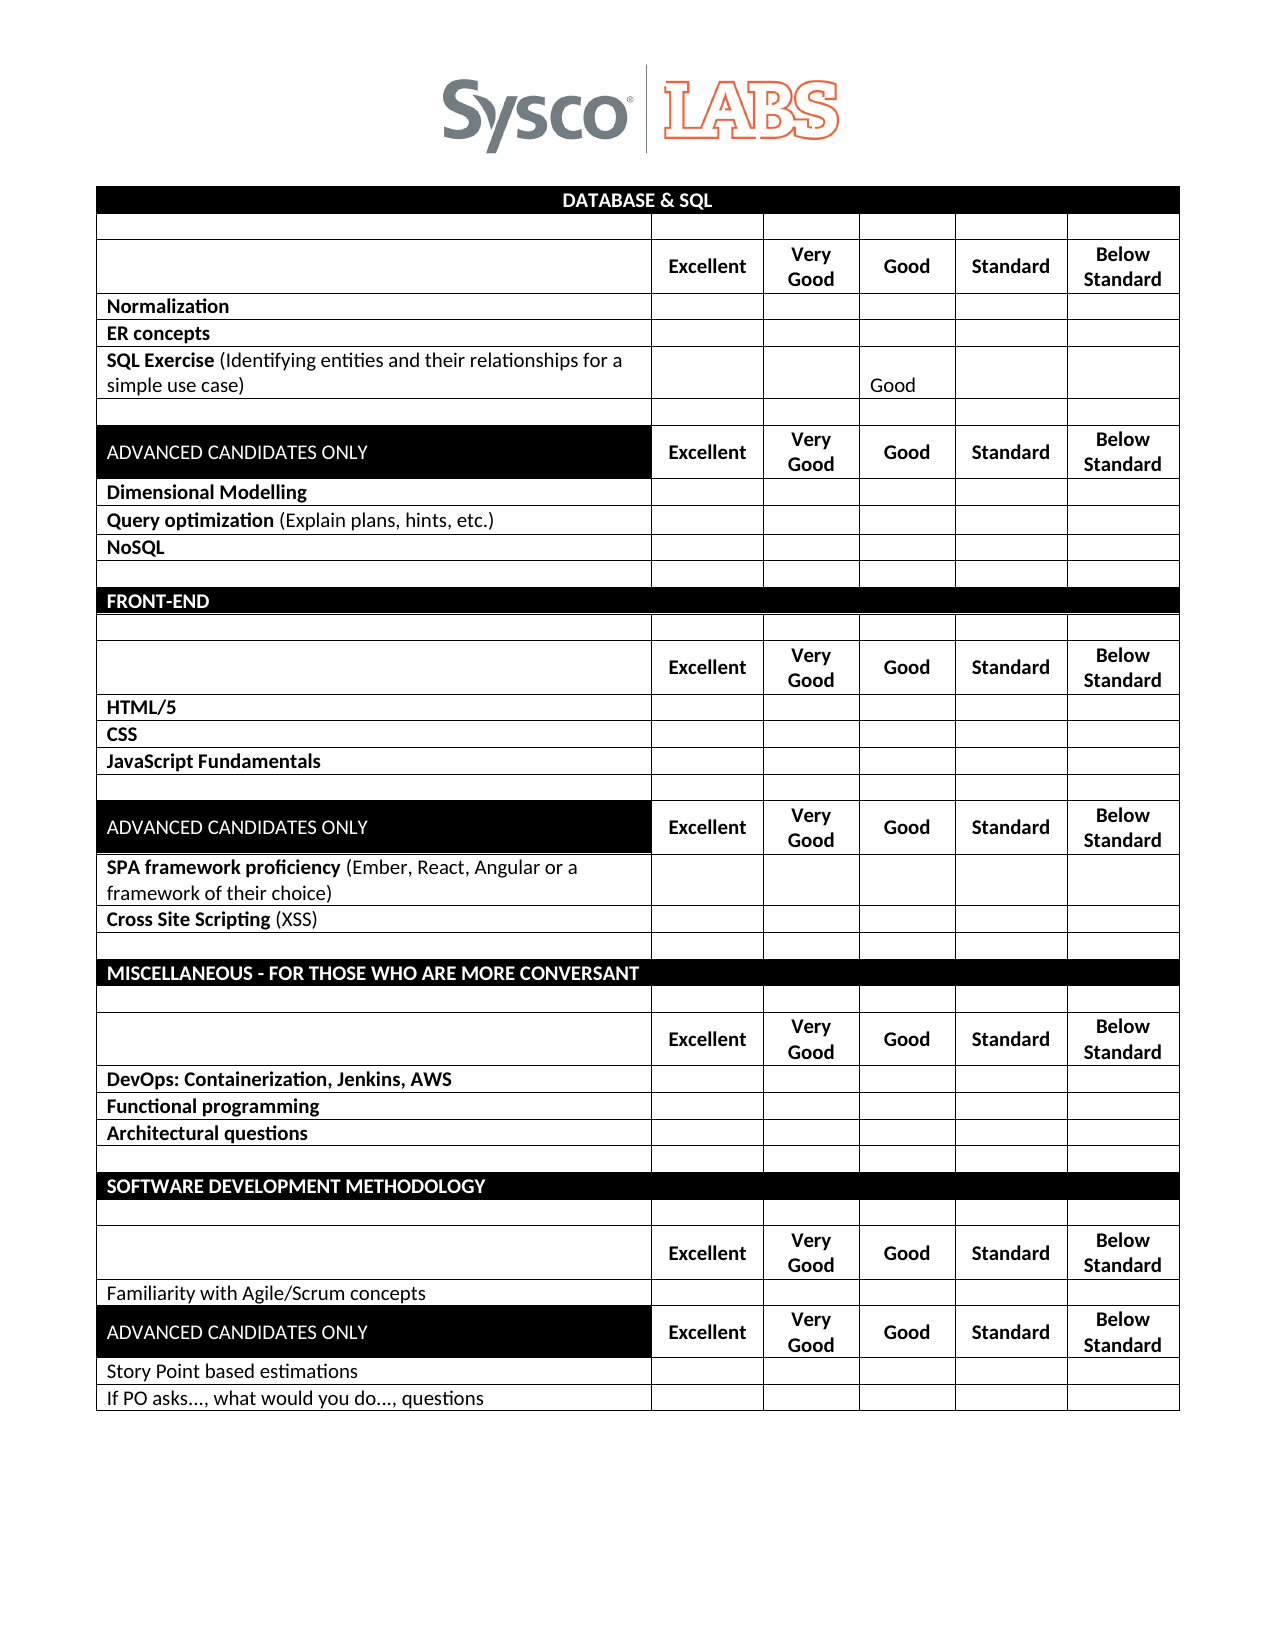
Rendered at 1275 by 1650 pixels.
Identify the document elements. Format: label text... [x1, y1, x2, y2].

table_cell [764, 986, 859, 1012]
table_cell [97, 399, 651, 424]
table_cell [764, 479, 859, 504]
table_cell [956, 506, 1067, 533]
table_cell [652, 535, 763, 560]
table_cell [652, 1200, 763, 1225]
table_cell [97, 615, 651, 640]
table_cell [1068, 986, 1179, 1012]
table_cell Good [860, 426, 955, 478]
table_cell [1068, 479, 1179, 504]
table_cell [860, 748, 955, 773]
table_cell [956, 399, 1067, 424]
table_cell [956, 1146, 1067, 1172]
table_cell [956, 906, 1067, 932]
table_cell ADVANCED CANDIDATES ONLY [97, 426, 651, 478]
table_cell [956, 1280, 1067, 1305]
table_cell [1068, 1120, 1179, 1145]
table_cell JavaScript Fundamentals [97, 748, 651, 773]
table_cell Excellent [652, 1306, 763, 1357]
table_cell [1068, 399, 1179, 424]
table_cell [860, 1066, 955, 1092]
table_cell Very Good [764, 1013, 859, 1065]
table_cell DevOps: Containerization, Jenkins, AWS [97, 1066, 651, 1092]
table_cell [764, 320, 859, 346]
table_cell HTML/5 [97, 695, 651, 720]
table_cell [764, 1093, 859, 1119]
table_cell [764, 294, 859, 319]
table_cell Below Standard [1068, 801, 1179, 853]
table_cell [956, 933, 1067, 959]
table_cell Good [860, 801, 955, 853]
table_cell [652, 294, 763, 319]
table_cell Dimensional Modelling [97, 479, 651, 504]
table_cell [764, 748, 859, 773]
table_cell [97, 1200, 651, 1225]
table_cell Good [860, 240, 955, 293]
table_cell [956, 1200, 1067, 1225]
table_cell [860, 1280, 955, 1305]
table_cell [1068, 775, 1179, 800]
table_cell [860, 294, 955, 319]
table_cell [956, 986, 1067, 1012]
table_cell [764, 695, 859, 720]
table_cell [97, 214, 651, 239]
table_cell [652, 1120, 763, 1145]
table_cell Below Standard [1068, 1306, 1179, 1357]
table_cell Very Good [764, 1226, 859, 1279]
table_cell [764, 1385, 859, 1410]
table_cell Excellent [652, 426, 763, 478]
table_cell [652, 347, 763, 398]
table_cell Below Standard [1068, 426, 1179, 478]
table_cell Standard [956, 1013, 1067, 1065]
table_cell [97, 1013, 651, 1065]
table_cell [97, 775, 651, 800]
table_cell [956, 748, 1067, 773]
table_cell [956, 479, 1067, 504]
table_cell [1068, 906, 1179, 932]
table_cell [860, 561, 955, 587]
table_cell [652, 320, 763, 346]
table_cell Good [860, 1226, 955, 1279]
table_cell [764, 1146, 859, 1172]
table_cell [652, 1358, 763, 1384]
table_cell Very Good [764, 801, 859, 853]
table_cell CSS [97, 721, 651, 747]
table_cell [652, 855, 763, 905]
table_cell [652, 1146, 763, 1172]
table_cell [1068, 1280, 1179, 1305]
table_cell [860, 399, 955, 424]
table_cell Standard [956, 1306, 1067, 1357]
table_cell [860, 906, 955, 932]
table_cell [652, 399, 763, 424]
table_cell Standard [956, 641, 1067, 693]
table_cell Functional programming [97, 1093, 651, 1119]
table_cell Standard [956, 1226, 1067, 1279]
table_cell Architectural questions [97, 1120, 651, 1145]
table_cell Standard [956, 240, 1067, 293]
table_cell Familiarity with Agile/Scrum concepts [97, 1280, 651, 1305]
table_cell [764, 615, 859, 640]
table_cell ADVANCED CANDIDATES ONLY [97, 1306, 651, 1357]
table_cell Very Good [764, 426, 859, 478]
table_cell [652, 1280, 763, 1305]
table_cell [764, 1200, 859, 1225]
table_cell [1068, 1093, 1179, 1119]
table_cell [860, 615, 955, 640]
table_cell Below Standard [1068, 240, 1179, 293]
table_cell [97, 240, 651, 293]
table_cell FRONT-END [97, 588, 1179, 613]
picture [426, 60, 849, 162]
table_cell [652, 615, 763, 640]
table_cell [956, 535, 1067, 560]
table_cell Query optimization (Explain plans, hints, etc.) [97, 506, 651, 533]
table_cell [956, 561, 1067, 587]
table_cell Very Good [764, 641, 859, 693]
table_cell [97, 933, 651, 959]
table_cell Below Standard [1068, 1226, 1179, 1279]
table_cell [860, 1093, 955, 1119]
table_cell [1068, 721, 1179, 747]
table_cell [860, 986, 955, 1012]
table_cell Normalization [97, 294, 651, 319]
table_cell [764, 1358, 859, 1384]
table_cell [956, 721, 1067, 747]
table_cell [652, 506, 763, 533]
table_cell ER concepts [97, 320, 651, 346]
table_cell [652, 214, 763, 239]
table_cell [97, 986, 651, 1012]
table_cell [956, 1120, 1067, 1145]
table_cell [97, 561, 651, 587]
table_cell Good [860, 347, 955, 398]
table_cell Cross Site Scripting (XSS) [97, 906, 651, 932]
table_cell [652, 1093, 763, 1119]
table_cell [1068, 748, 1179, 773]
table_cell ADVANCED CANDIDATES ONLY [97, 801, 651, 853]
table_cell [956, 1358, 1067, 1384]
table_cell [956, 1385, 1067, 1410]
table_cell [860, 1200, 955, 1225]
table_cell SOFTWARE DEVELOPMENT METHODOLOGY [97, 1173, 1179, 1199]
table_cell [956, 294, 1067, 319]
table_cell Excellent [652, 240, 763, 293]
table_cell [652, 906, 763, 932]
table_cell [860, 1385, 955, 1410]
table_cell [652, 721, 763, 747]
table_cell [860, 695, 955, 720]
table_cell [1068, 535, 1179, 560]
table_cell Very Good [764, 1306, 859, 1357]
table_cell Below Standard [1068, 641, 1179, 693]
table_cell [860, 1358, 955, 1384]
table_cell [1068, 506, 1179, 533]
table_cell [1068, 855, 1179, 905]
table_cell [764, 933, 859, 959]
table_cell [956, 320, 1067, 346]
table_cell [956, 1093, 1067, 1119]
table_cell Good [860, 1306, 955, 1357]
table_cell Excellent [652, 1013, 763, 1065]
table_cell [1068, 347, 1179, 398]
table_cell Excellent [652, 641, 763, 693]
table_cell [1068, 1358, 1179, 1384]
table_cell [764, 1066, 859, 1092]
table_cell [860, 535, 955, 560]
table_cell [764, 1280, 859, 1305]
table_cell [1068, 1146, 1179, 1172]
table_cell [1068, 933, 1179, 959]
table_cell Standard [956, 801, 1067, 853]
table_cell [956, 855, 1067, 905]
table_cell [764, 775, 859, 800]
table_cell MISCELLANEOUS - FOR THOSE WHO ARE MORE CONVERSANT [97, 960, 1179, 985]
table_cell [764, 535, 859, 560]
table_cell [97, 641, 651, 693]
table_cell [860, 775, 955, 800]
table_cell [860, 721, 955, 747]
table_cell [764, 721, 859, 747]
table_cell [764, 506, 859, 533]
table_cell [956, 615, 1067, 640]
table_cell [860, 855, 955, 905]
table_cell [764, 347, 859, 398]
table_cell SPA framework proficiency (Ember, React, Angular or a framework of their choice) [97, 855, 651, 905]
table_cell If PO asks..., what would you do..., questions [97, 1385, 651, 1410]
table_cell [860, 1146, 955, 1172]
table_cell NoSQL [97, 535, 651, 560]
table_cell [1068, 1200, 1179, 1225]
table_cell [860, 1120, 955, 1145]
table_cell [1068, 561, 1179, 587]
table_cell [652, 479, 763, 504]
table_cell [764, 1120, 859, 1145]
table_cell [652, 933, 763, 959]
table_cell [764, 561, 859, 587]
table_cell [1068, 320, 1179, 346]
table_cell [652, 561, 763, 587]
table_cell [1068, 214, 1179, 239]
table_cell [652, 695, 763, 720]
table_cell [860, 933, 955, 959]
table_cell [764, 399, 859, 424]
table_cell [956, 695, 1067, 720]
table_cell [652, 775, 763, 800]
table_cell [1068, 1385, 1179, 1410]
table_cell [764, 855, 859, 905]
table_cell [652, 1385, 763, 1410]
table_cell [860, 320, 955, 346]
table_cell [764, 906, 859, 932]
table_cell SQL Exercise (Identifying entities and their relationships for a simple use case) [97, 347, 651, 398]
table_cell [956, 775, 1067, 800]
table_cell Below Standard [1068, 1013, 1179, 1065]
table_cell [1068, 695, 1179, 720]
table_cell [956, 214, 1067, 239]
table_cell [97, 1226, 651, 1279]
table_cell [1068, 615, 1179, 640]
table_cell Good [860, 641, 955, 693]
table_cell [860, 506, 955, 533]
table_cell Excellent [652, 1226, 763, 1279]
table_cell [652, 986, 763, 1012]
table_cell Good [860, 1013, 955, 1065]
table_cell [652, 1066, 763, 1092]
table_cell Excellent [652, 801, 763, 853]
table_cell [764, 214, 859, 239]
table_cell [860, 479, 955, 504]
table_cell DATABASE & SQL [97, 187, 1179, 213]
table_cell [1068, 1066, 1179, 1092]
table_cell [97, 1146, 651, 1172]
table_cell [1068, 294, 1179, 319]
table_cell [956, 347, 1067, 398]
table_cell Standard [956, 426, 1067, 478]
table_cell [652, 748, 763, 773]
table_cell Very Good [764, 240, 859, 293]
table_cell [860, 214, 955, 239]
table_cell Story Point based estimations [97, 1358, 651, 1384]
table_cell [956, 1066, 1067, 1092]
